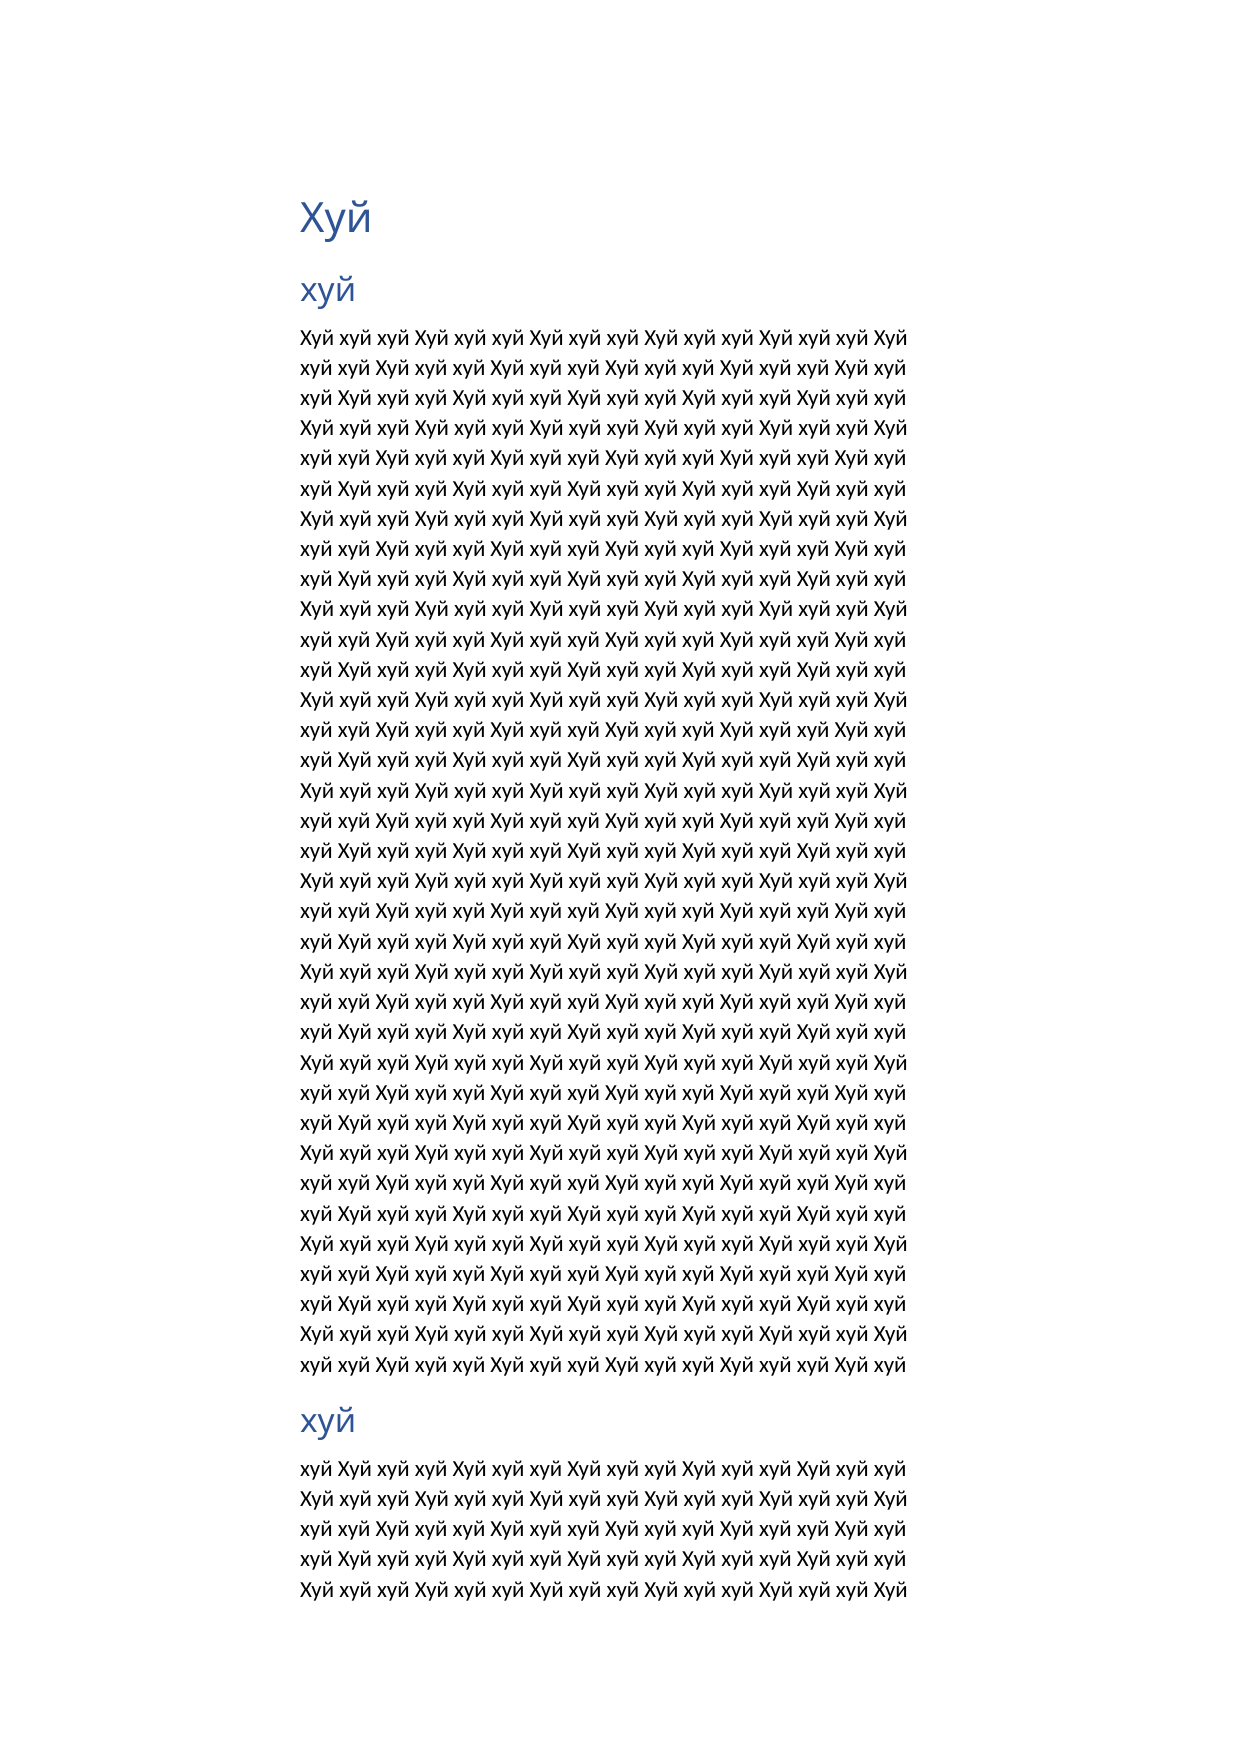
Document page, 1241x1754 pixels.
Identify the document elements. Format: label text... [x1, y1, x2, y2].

subtitle хуй [300, 1397, 940, 1442]
subtitle хуй [300, 265, 940, 311]
subtitle Хуй [300, 187, 940, 244]
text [300, 1454, 940, 1603]
text Хуй хуй хуй Хуй хуй хуй Хуй хуй хуй Хуй хуй хуй Хуй хуй хуй Хуй хуй хуй Хуй хуй хуй Хуй хуй хуй Хуй хуй хуй Хуй хуй хуй Хуй хуй хуй Хуй хуй хуй Хуй хуй хуй Хуй хуй хуй Хуй хуй хуй Хуй хуй хуй Хуй хуй хуй Хуй хуй хуй Хуй хуй хуй Хуй хуй хуй Хуй хуй хуй Хуй хуй хуй Хуй хуй хуй Хуй хуй хуй Хуй хуй хуй Хуй хуй хуй Хуй хуй хуй Хуй хуй хуй Хуй хуй хуй Хуй хуй хуй Хуй хуй хуй Хуй хуй хуй Хуй хуй хуй Хуй хуй хуй Хуй хуй хуй Хуй хуй хуй Хуй хуй хуй Хуй хуй хуй Хуй хуй хуй Хуй хуй хуй Хуй хуй хуй Хуй хуй хуй Хуй хуй хуй Хуй хуй хуй Хуй хуй хуй Хуй хуй хуй Хуй хуй хуй Хуй хуй хуй Хуй хуй хуй Хуй хуй хуй Хуй хуй хуй Хуй хуй хуй Хуй хуй хуй Хуй хуй хуй Хуй хуй хуй Хуй хуй хуй Хуй хуй хуй Хуй хуй хуй Хуй хуй хуй Хуй хуй хуй Хуй хуй хуй Хуй хуй хуй Хуй хуй хуй Хуй хуй хуй Хуй хуй хуй Хуй хуй хуй Хуй хуй хуй Хуй хуй хуй Хуй хуй хуй Хуй хуй хуй Хуй хуй хуй Хуй хуй хуй Хуй хуй хуй Хуй хуй хуй Хуй хуй хуй Хуй хуй хуй Хуй хуй хуй Хуй хуй хуй Хуй хуй хуй Хуй хуй хуй Хуй хуй хуй Хуй хуй хуй Хуй хуй хуй Хуй хуй хуй Хуй хуй хуй Хуй хуй хуй Хуй хуй хуй Хуй хуй хуй Хуй хуй хуй Хуй хуй хуй Хуй хуй хуй Хуй хуй хуй Хуй хуй хуй Хуй хуй хуй Хуй хуй хуй Хуй хуй хуй Хуй хуй хуй Хуй хуй хуй Хуй хуй хуй Хуй хуй хуй Хуй хуй хуй Хуй хуй хуй Хуй хуй хуй Хуй хуй хуй Хуй хуй хуй Хуй хуй хуй Хуй хуй хуй Хуй хуй хуй Хуй хуй хуй Хуй хуй хуй Хуй хуй хуй Хуй хуй хуй Хуй хуй хуй Хуй хуй хуй Хуй хуй хуй Хуй хуй хуй Хуй хуй хуй Хуй хуй хуй Хуй хуй хуй Хуй хуй хуй Хуй хуй хуй Хуй хуй хуй Хуй хуй хуй Хуй хуй хуй Хуй хуй хуй Хуй хуй хуй Хуй хуй хуй Хуй хуй хуй Хуй хуй хуй Хуй хуй хуй Хуй хуй хуй Хуй хуй хуй Хуй хуй хуй Хуй хуй хуй Хуй хуй хуй Хуй хуй хуй Хуй хуй хуй Хуй хуй хуй Хуй хуй хуй Хуй хуй хуй Хуй хуй хуй Хуй хуй хуй Хуй хуй хуй Хуй хуй хуй Хуй хуй хуй Хуй хуй хуй Хуй хуй хуй Хуй хуй хуй Хуй хуй хуй Хуй хуй хуй Хуй хуй хуй Хуй хуй хуй Хуй хуй хуй Хуй хуй хуй Хуй хуй хуй Хуй хуй хуй Хуй хуй хуй Хуй хуй хуй Хуй хуй хуй Хуй хуй хуй Хуй хуй хуй Хуй хуй хуй Хуй хуй хуй Хуй хуй хуй Хуй хуй хуй Хуй хуй хуй Хуй хуй хуй Хуй хуй хуй Хуй хуй хуй Хуй хуй хуй Хуй хуй хуй Хуй хуй хуй Хуй хуй хуй Хуй хуй хуй Хуй хуй хуй Хуй хуй хуй Хуй хуй хуй Хуй хуй хуй Хуй хуй хуй Хуй хуй хуй Хуй хуй хуй Хуй хуй хуй Хуй хуй хуй Хуй хуй хуй Хуй хуй хуй Хуй хуй хуй Хуй хуй [300, 323, 940, 1378]
